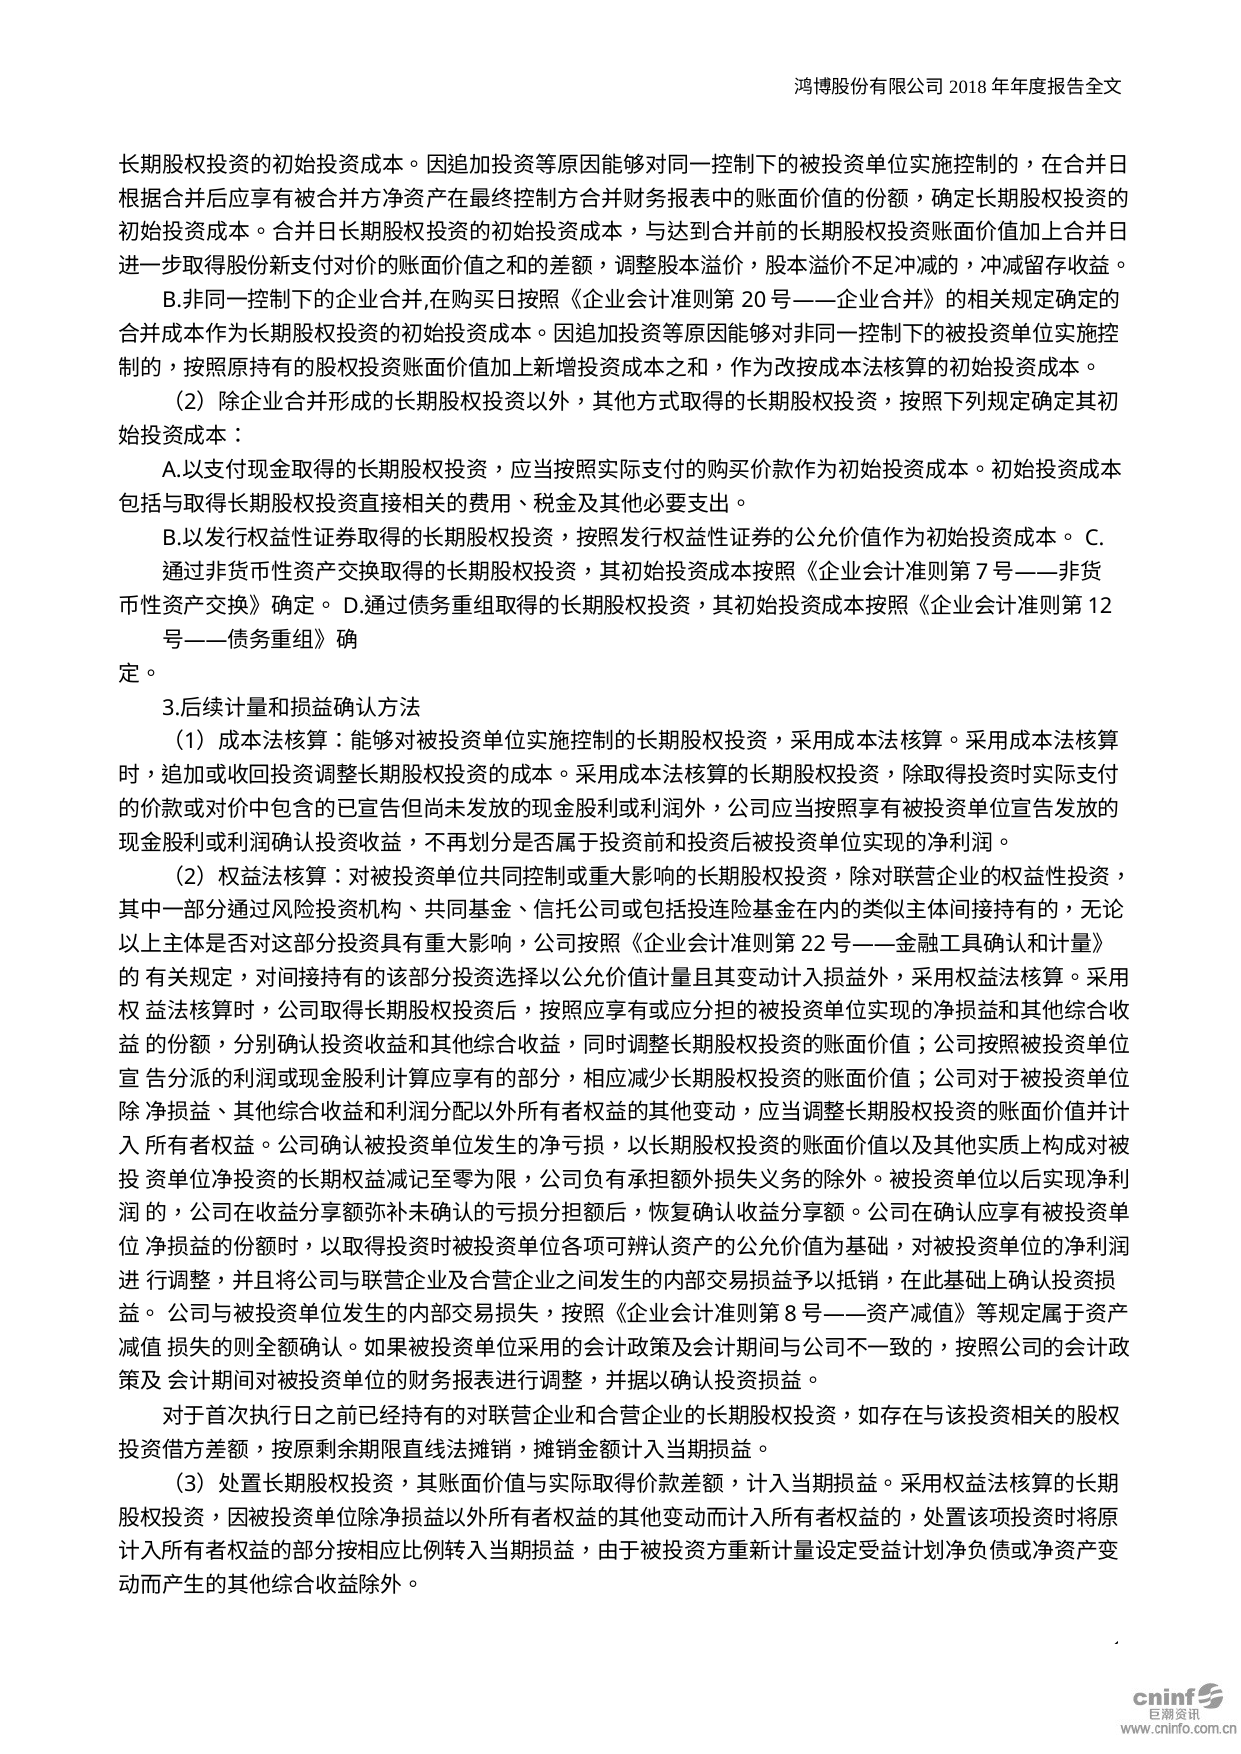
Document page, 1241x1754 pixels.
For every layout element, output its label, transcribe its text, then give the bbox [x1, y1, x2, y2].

text （2）除企业合并形成的长期股权投资以外，其他方式取得的长期股权投资，按照下列规定确定其初 始投资成本： [118, 386, 1121, 449]
text B.以发行权益性证券取得的长期股权投资，按照发行权益性证券的公允价值作为初始投资成本。 C.通过非货币性资产交换取得的长期股权投资，其初始投资成本按照《企业会计准则第7号——非货 [162, 522, 1124, 586]
text 定。 [118, 658, 1240, 688]
text （2）权益法核算：对被投资单位共同控制或重大影响的长期股权投资，除对联营企业的权益性投资， 其中一部分通过风险投资机构、共同基金、信托公司或包括投连险基金在内的类似主体间接持有的，无论 以上主体是否对这部分投资具有重大影响，公司按照《企业会计准则第22号——金融工具确认和计量》的 有关规定，对间接持有的该部分投资选择以公允价值计量且其变动计入损益外，采用权益法核算。采用权 益法核算时，公司取得长期股权投资后，按照应享有或应分担的被投资单位实现的净损益和其他综合收益 的份额，分别确认投资收益和其他综合收益，同时调整长期股权投资的账面价值；公司按照被投资单位宣 告分派的利润或现金股利计算应享有的部分，相应减少长期股权投资的账面价值；公司对于被投资单位除 净损益、其他综合收益和利润分配以外所有者权益的其他变动，应当调整长期股权投资的账面价值并计入 所有者权益。公司确认被投资单位发生的净亏损，以长期股权投资的账面价值以及其他实质上构成对被投 资单位净投资的长期权益减记至零为限，公司负有承担额外损失义务的除外。被投资单位以后实现净利润 的，公司在收益分享额弥补未确认的亏损分担额后，恢复确认收益分享额。公司在确认应享有被投资单位 净损益的份额时，以取得投资时被投资单位各项可辨认资产的公允价值为基础，对被投资单位的净利润进 行调整，并且将公司与联营企业及合营企业之间发生的内部交易损益予以抵销，在此基础上确认投资损益。 公司与被投资单位发生的内部交易损失，按照《企业会计准则第8号——资产减值》等规定属于资产减值 损失的则全额确认。如果被投资单位采用的会计政策及会计期间与公司不一致的，按照公司的会计政策及 会计期间对被投资单位的财务报表进行调整，并据以确认投资损益。 [118, 861, 1134, 1395]
text A.以支付现金取得的长期股权投资，应当按照实际支付的购买价款作为初始投资成本。初始投资成本 包括与取得长期股权投资直接相关的费用、税金及其他必要支出。 [118, 454, 1122, 518]
text 币性资产交换》确定。 D.通过债务重组取得的长期股权投资，其初始投资成本按照《企业会计准则第12号——债务重组》确 [118, 590, 1124, 654]
text B.非同一控制下的企业合并,在购买日按照《企业会计准则第20号——企业合并》的相关规定确定的 合并成本作为长期股权投资的初始投资成本。因追加投资等原因能够对非同一控制下的被投资单位实施控 制的，按照原持有的股权投资账面价值加上新增投资成本之和，作为改按成本法核算的初始投资成本。 [118, 284, 1122, 382]
text （1）成本法核算：能够对被投资单位实施控制的长期股权投资，采用成本法核算。采用成本法核算 时，追加或收回投资调整长期股权投资的成本。采用成本法核算的长期股权投资，除取得投资时实际支付 的价款或对价中包含的已宣告但尚未发放的现金股利或利润外，公司应当按照享有被投资单位宣告发放的 现金股利或利润确认投资收益，不再划分是否属于投资前和投资后被投资单位实现的净利润。 [118, 726, 1122, 856]
text （3）处置长期股权投资，其账面价值与实际取得价款差额，计入当期损益。采用权益法核算的长期 股权投资，因被投资单位除净损益以外所有者权益的其他变动而计入所有者权益的，处置该项投资时将原 计入所有者权益的部分按相应比例转入当期损益，由于被投资方重新计量设定受益计划净负债或净资产变 动而产生的其他综合收益除外。 [118, 1468, 1122, 1599]
text 长期股权投资的初始投资成本。因追加投资等原因能够对同一控制下的被投资单位实施控制的，在合并日 根据合并后应享有被合并方净资产在最终控制方合并财务报表中的账面价值的份额，确定长期股权投资的 初始投资成本。合并日长期股权投资的初始投资成本，与达到合并前的长期股权投资账面价值加上合并日 进一步取得股份新支付对价的账面价值之和的差额，调整股本溢价，股本溢价不足冲减的，冲减留存收益。 [118, 149, 1133, 280]
text 3.后续计量和损益确认方法 [162, 692, 1124, 722]
text 对于首次执行日之前已经持有的对联营企业和合营企业的长期股权投资，如存在与该投资相关的股权 投资借方差额，按原剩余期限直线法摊销，摊销金额计入当期损益。 [118, 1400, 1122, 1463]
picture [1115, 1680, 1240, 1737]
